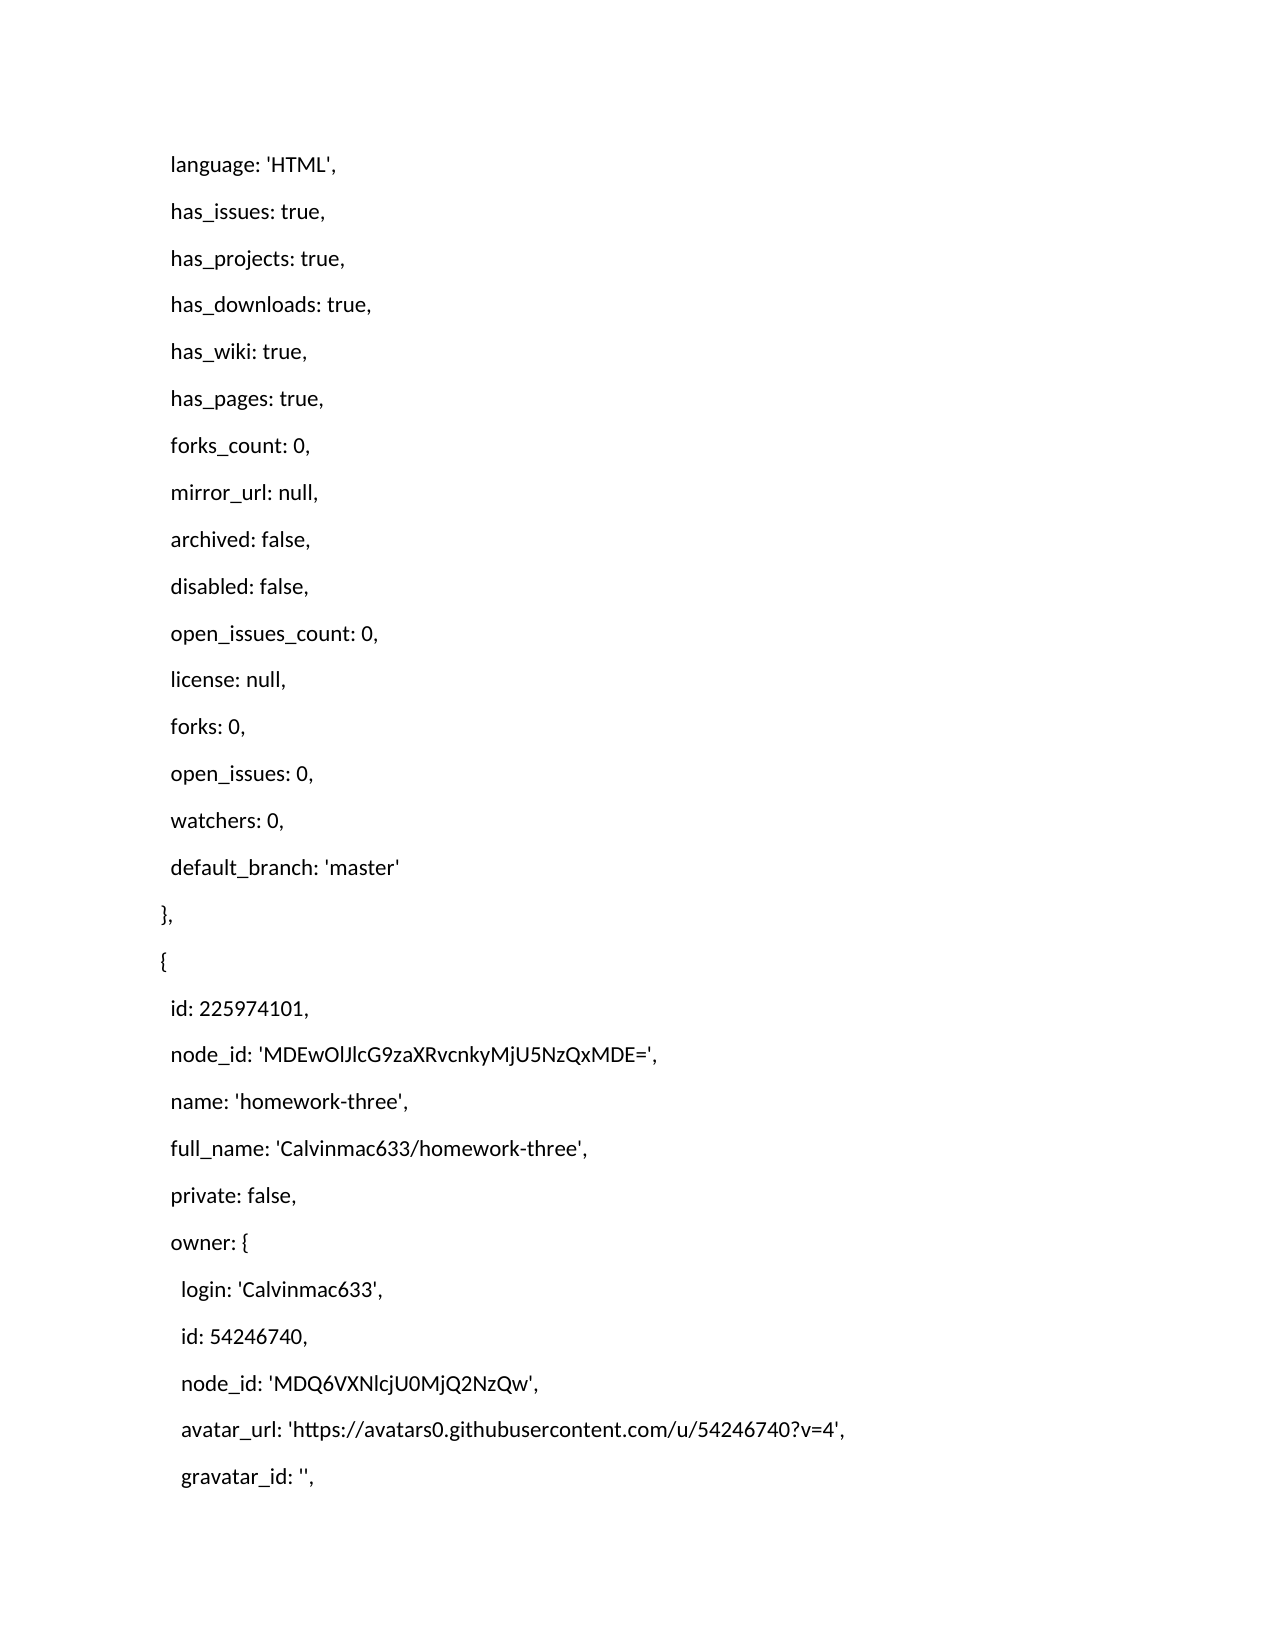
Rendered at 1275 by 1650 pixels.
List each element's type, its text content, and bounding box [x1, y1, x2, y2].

text private: false, [150, 1181, 1125, 1209]
text language: 'HTML', [150, 150, 1125, 178]
text has_downloads: true, [150, 291, 1125, 319]
text id: 54246740, [150, 1322, 1125, 1350]
text forks_count: 0, [150, 431, 1125, 459]
text owner: { [150, 1228, 1125, 1256]
text has_projects: true, [150, 244, 1125, 272]
text open_issues_count: 0, [150, 619, 1125, 647]
text open_issues: 0, [150, 759, 1125, 787]
text { [150, 947, 1125, 975]
text login: 'Calvinmac633', [150, 1275, 1125, 1303]
text watchers: 0, [150, 806, 1125, 834]
text has_issues: true, [150, 197, 1125, 225]
text full_name: 'Calvinmac633/homework-three', [150, 1134, 1125, 1162]
text archived: false, [150, 525, 1125, 553]
text id: 225974101, [150, 994, 1125, 1022]
text node_id: 'MDEwOlJlcG9zaXRvcnkyMjU5NzQxMDE=', [150, 1041, 1125, 1069]
text name: 'homework-three', [150, 1087, 1125, 1116]
text node_id: 'MDQ6VXNlcjU0MjQ2NzQw', [150, 1369, 1125, 1397]
text mirror_url: null, [150, 478, 1125, 506]
text default_branch: 'master' [150, 853, 1125, 881]
text gravatar_id: '', [150, 1462, 1125, 1491]
text avatar_url: 'https://avatars0.githubusercontent.com/u/54246740?v=4', [150, 1416, 1125, 1444]
text has_wiki: true, [150, 337, 1125, 366]
text }, [150, 900, 1125, 928]
text disabled: false, [150, 572, 1125, 600]
text forks: 0, [150, 712, 1125, 741]
text license: null, [150, 666, 1125, 694]
text has_pages: true, [150, 384, 1125, 412]
